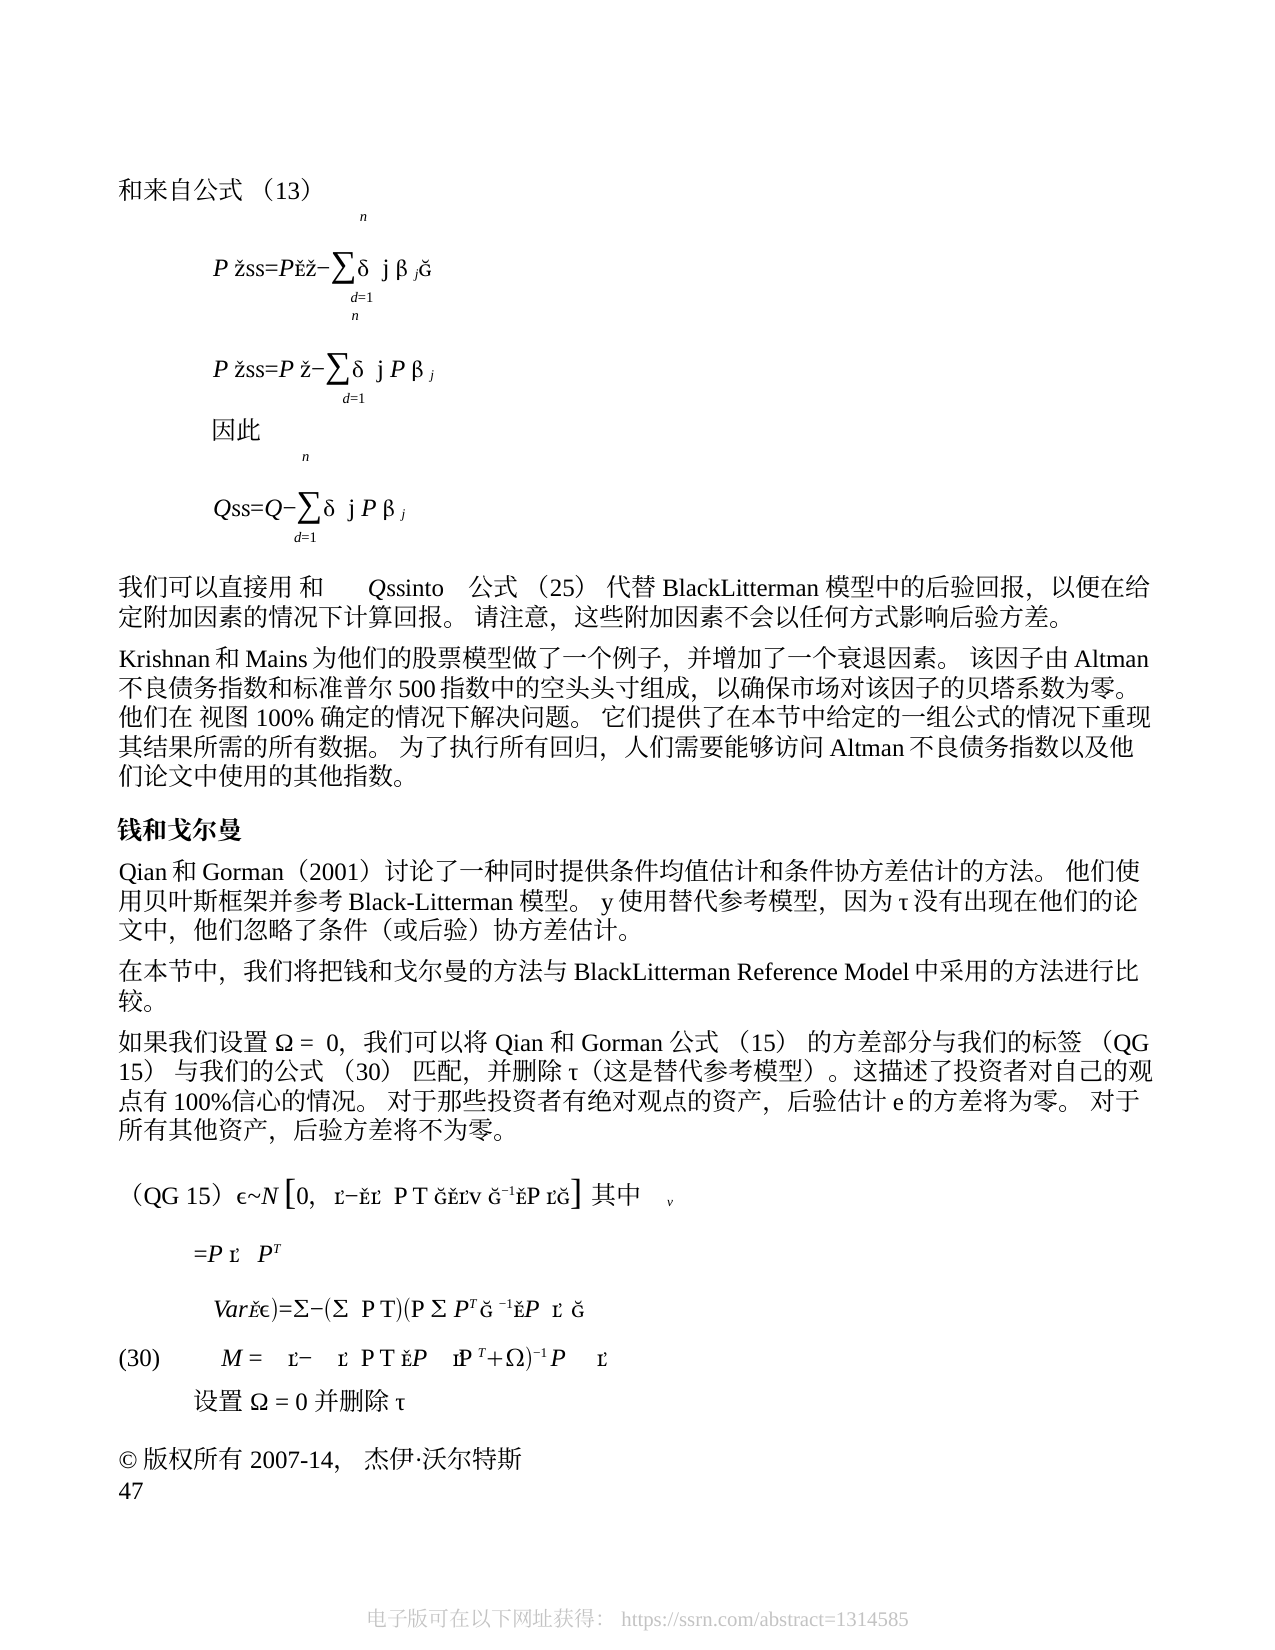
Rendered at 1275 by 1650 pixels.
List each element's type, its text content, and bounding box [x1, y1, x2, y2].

text 我们可以直接用  和 Qinto 公式 （25） 代替 BlackLitterman 模型中的后验回报，以便在给定附加因素的情况下计算回报。 请注意，这些附加因素不会以任何方式影响后验方差。 [118, 573, 1157, 632]
text d=1 [342, 390, 1157, 407]
text 因此 [211, 416, 1157, 445]
text Var=− P TP  PT −1P  [213, 1294, 1157, 1323]
text 在本节中，我们将把钱和戈尔曼的方法与BlackLitterman Reference Model中采用的方法进行比较。 [118, 957, 1157, 1015]
text Q=Q−∑ j P  j [213, 482, 1157, 524]
text n [302, 447, 1157, 464]
text P =P−∑ j  j [213, 242, 1157, 284]
text 设置 Ω = 0 并删除 τ [193, 1387, 1157, 1416]
text d=1 [294, 529, 1157, 546]
text （QG 15）~N [0，− P T v −1P ] 其中 v =P  PT [118, 1170, 674, 1267]
text Krishnan和Mains为他们的股票模型做了一个例子，并增加了一个衰退因素。 该因子由Altman不良债务指数和标准普尔500指数中的空头头寸组成，以确保市场对该因子的贝塔系数为零。 他们在 视图 100% 确定的情况下解决问题。 它们提供了在本节中给定的一组公式的情况下重现其结果所需的所有数据。 为了执行所有回归，人们需要能够访问Altman不良债务指数以及他们论文中使用的其他指数。 [118, 644, 1157, 791]
text n [359, 207, 1157, 224]
text 如果我们设置 Ω = 0，我们可以将 Qian 和 Gorman 公式 （15） 的方差部分与我们的标签 （QG 15） 与我们的公式 （30） 匹配，并删除 τ（这是替代参考模型）。这描述了投资者对自己的观点有100%信心的情况。 对于那些投资者有绝对观点的资产，后验估计e的方差将为零。 对于所有其他资产，后验方差将不为零。 [118, 1028, 1157, 1145]
text (30) M =− P T P P T−1 P  [118, 1343, 1157, 1372]
text Qian和Gorman（2001）讨论了一种同时提供条件均值估计和条件协方差估计的方法。 他们使用贝叶斯框架并参考Black-Litterman 模型。 y使用替代参考模型，因为τ没有出现在他们的论文中，他们忽略了条件（或后验）协方差估计。 [118, 857, 1157, 945]
subtitle 钱和戈尔曼 [117, 816, 1157, 844]
text d=1 n [350, 289, 384, 324]
text 和来自公式 （13） [118, 176, 1157, 205]
text P =P −∑ j P  j [213, 343, 1157, 385]
